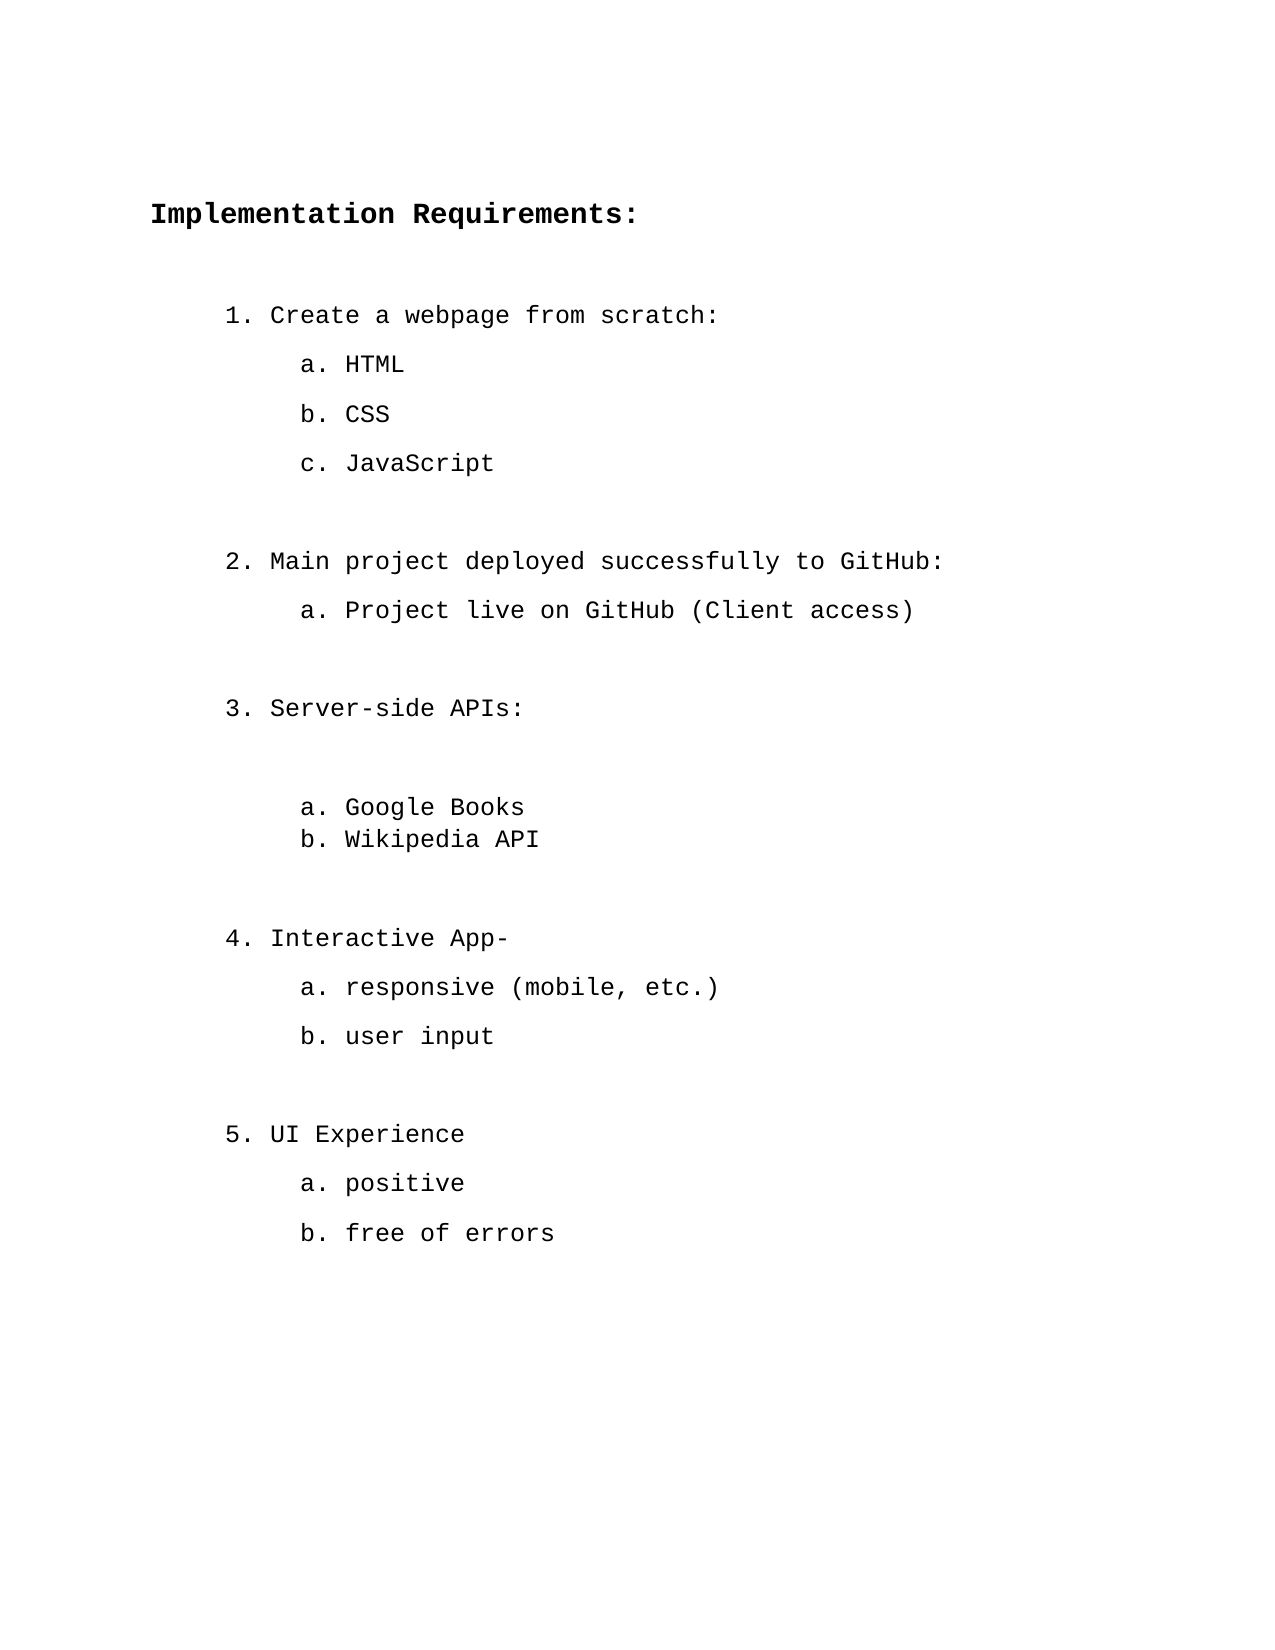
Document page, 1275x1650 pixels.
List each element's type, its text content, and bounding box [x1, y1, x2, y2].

text b. user input [150, 1023, 1125, 1052]
list Google Books [300, 794, 1125, 823]
text b. CSS [150, 401, 1125, 429]
text a. positive [150, 1171, 1125, 1199]
text a. responsive (mobile, etc.) [150, 974, 1125, 1003]
text 2. Main project deployed successfully to GitHub: [150, 548, 1125, 577]
text 4. Interactive App- [150, 925, 1125, 953]
text a. Project live on GitHub (Client access) [150, 598, 1125, 626]
text b. free of errors [150, 1220, 1125, 1248]
text Implementation Requirements: [150, 199, 1125, 232]
text 3. Server-side APIs: [150, 696, 1125, 724]
text 5. UI Experience [150, 1122, 1125, 1150]
text 1. Create a webpage from scratch: [150, 303, 1125, 331]
text c. JavaScript [150, 450, 1125, 479]
text a. HTML [150, 352, 1125, 380]
list Wikipedia API [300, 827, 1125, 855]
